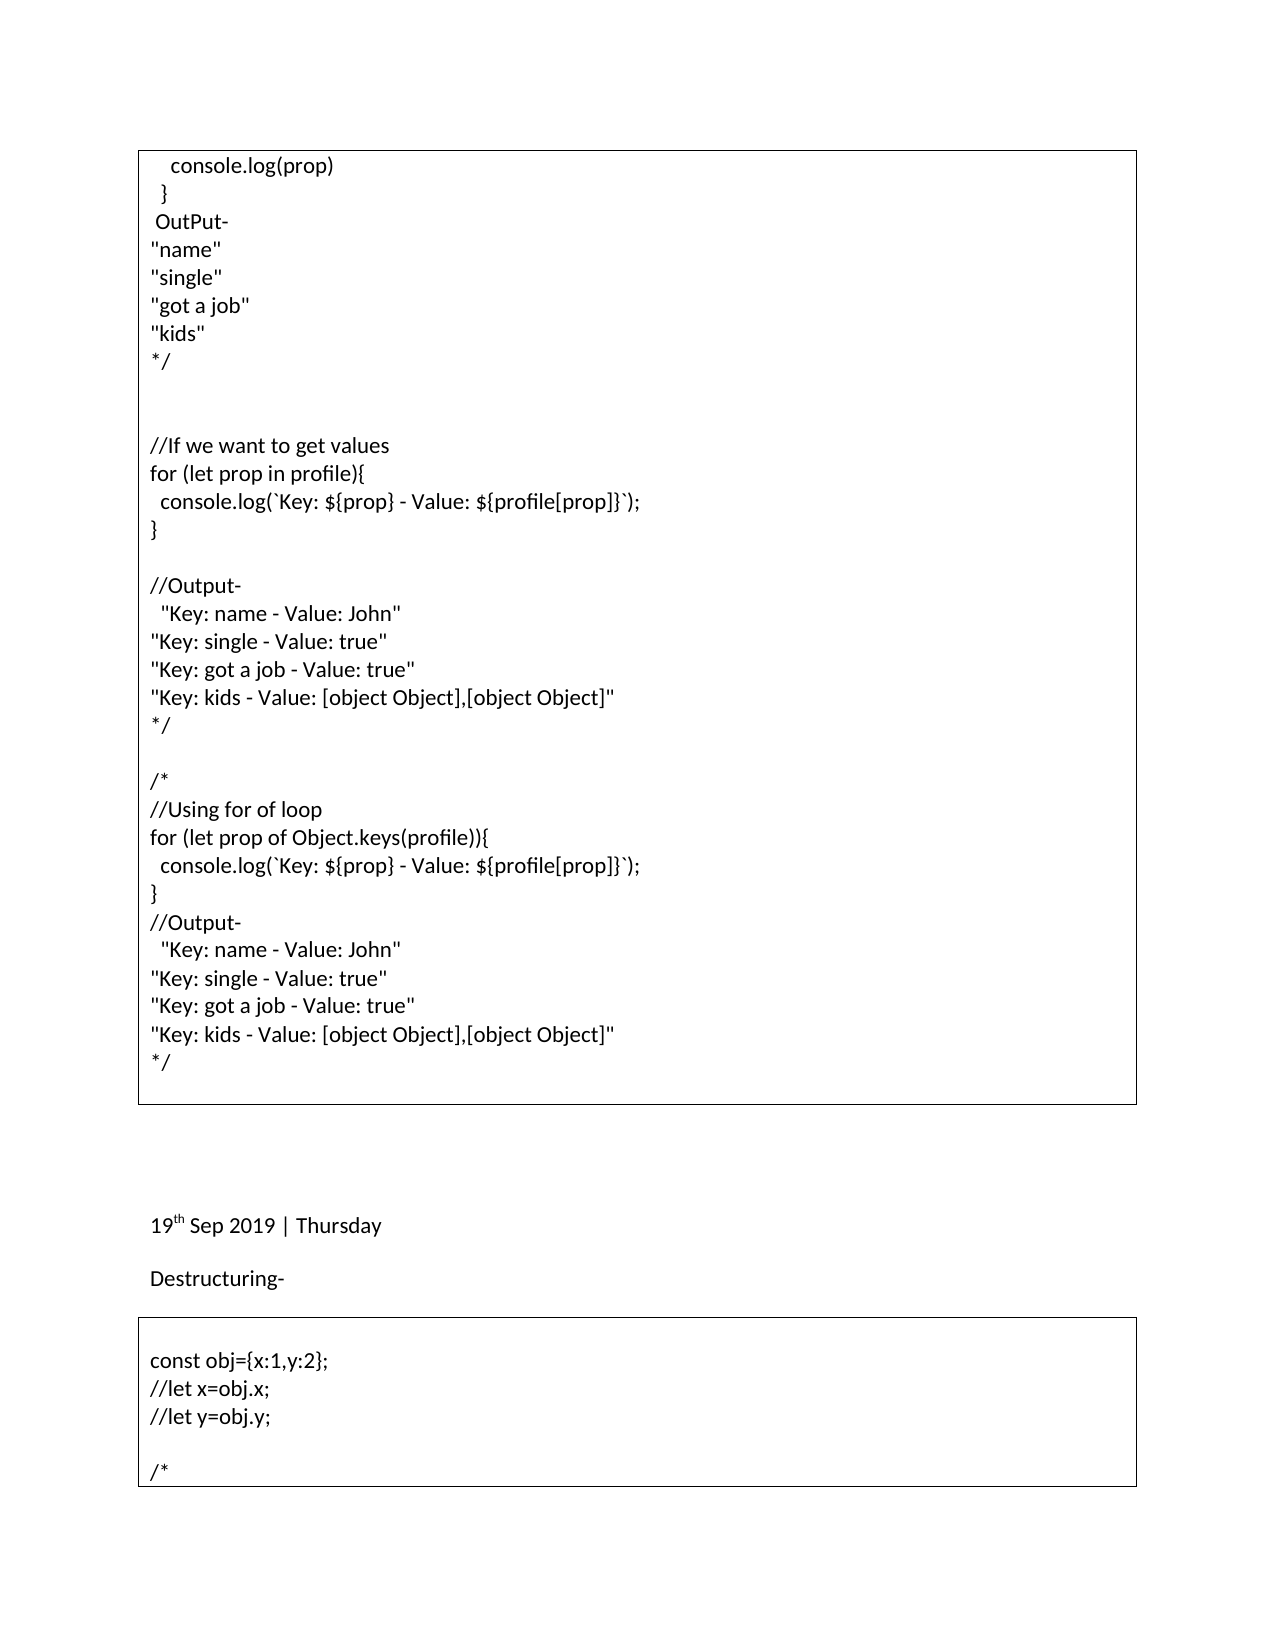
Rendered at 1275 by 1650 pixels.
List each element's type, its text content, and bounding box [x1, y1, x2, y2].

text Destructuring- [150, 1264, 1125, 1292]
text 19th Sep 2019 | Thursday [150, 1211, 1125, 1239]
